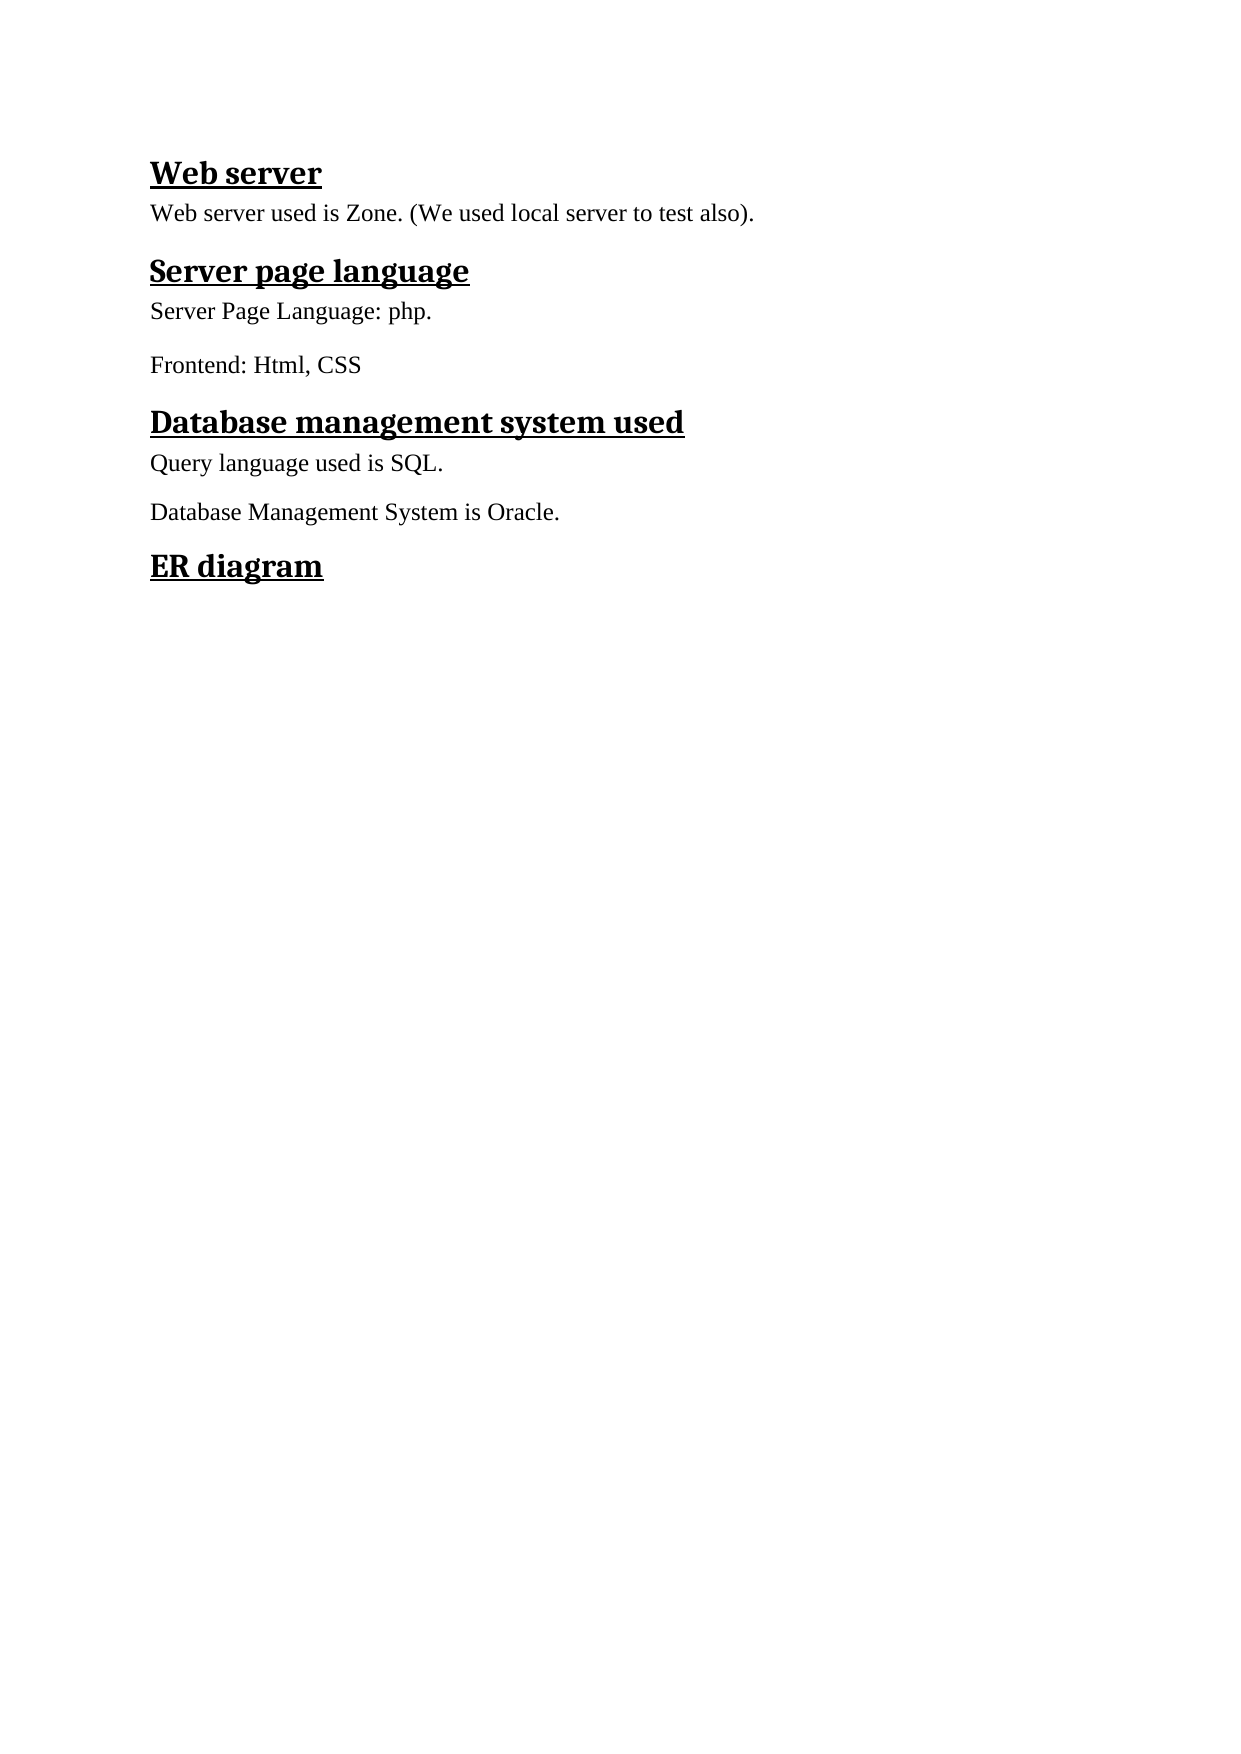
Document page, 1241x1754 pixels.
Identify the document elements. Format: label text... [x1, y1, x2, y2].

text Web server used is Zone. (We used local server to test also). [150, 198, 1090, 227]
text Server Page Language: php. [150, 296, 1090, 325]
text Database Management System is Oracle. [150, 497, 1090, 526]
subtitle Database management system used [150, 404, 1090, 442]
subtitle Web server [150, 154, 1090, 192]
text Query language used is SQL. [150, 448, 1090, 477]
text Frontend: Html, CSS [150, 350, 1090, 379]
subtitle ER diagram [150, 547, 1090, 585]
subtitle Server page language [150, 252, 1090, 290]
